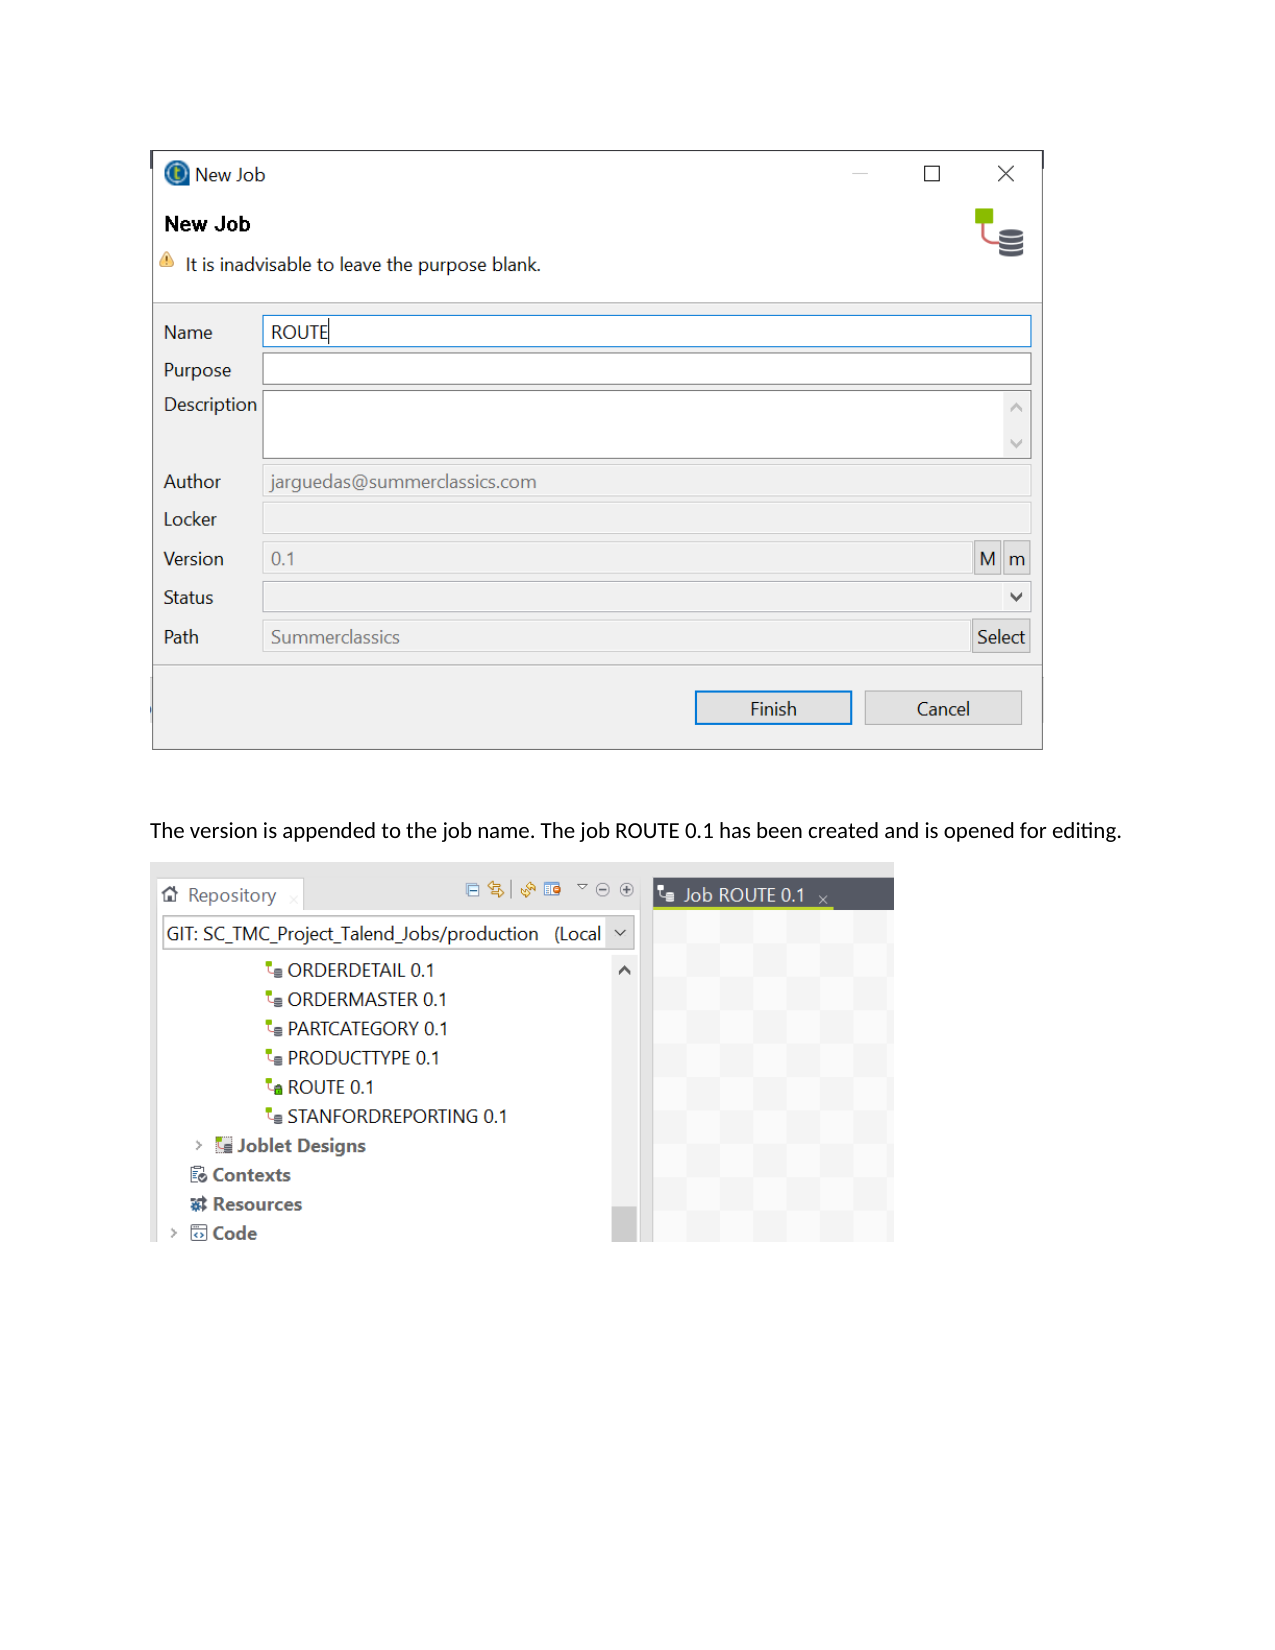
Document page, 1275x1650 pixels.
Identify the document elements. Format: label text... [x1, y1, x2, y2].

text The version is appended to the job name. The job ROUTE 0.1 has been created and is opened for editing. [150, 816, 1125, 844]
picture [150, 862, 894, 1242]
picture [150, 150, 1044, 750]
